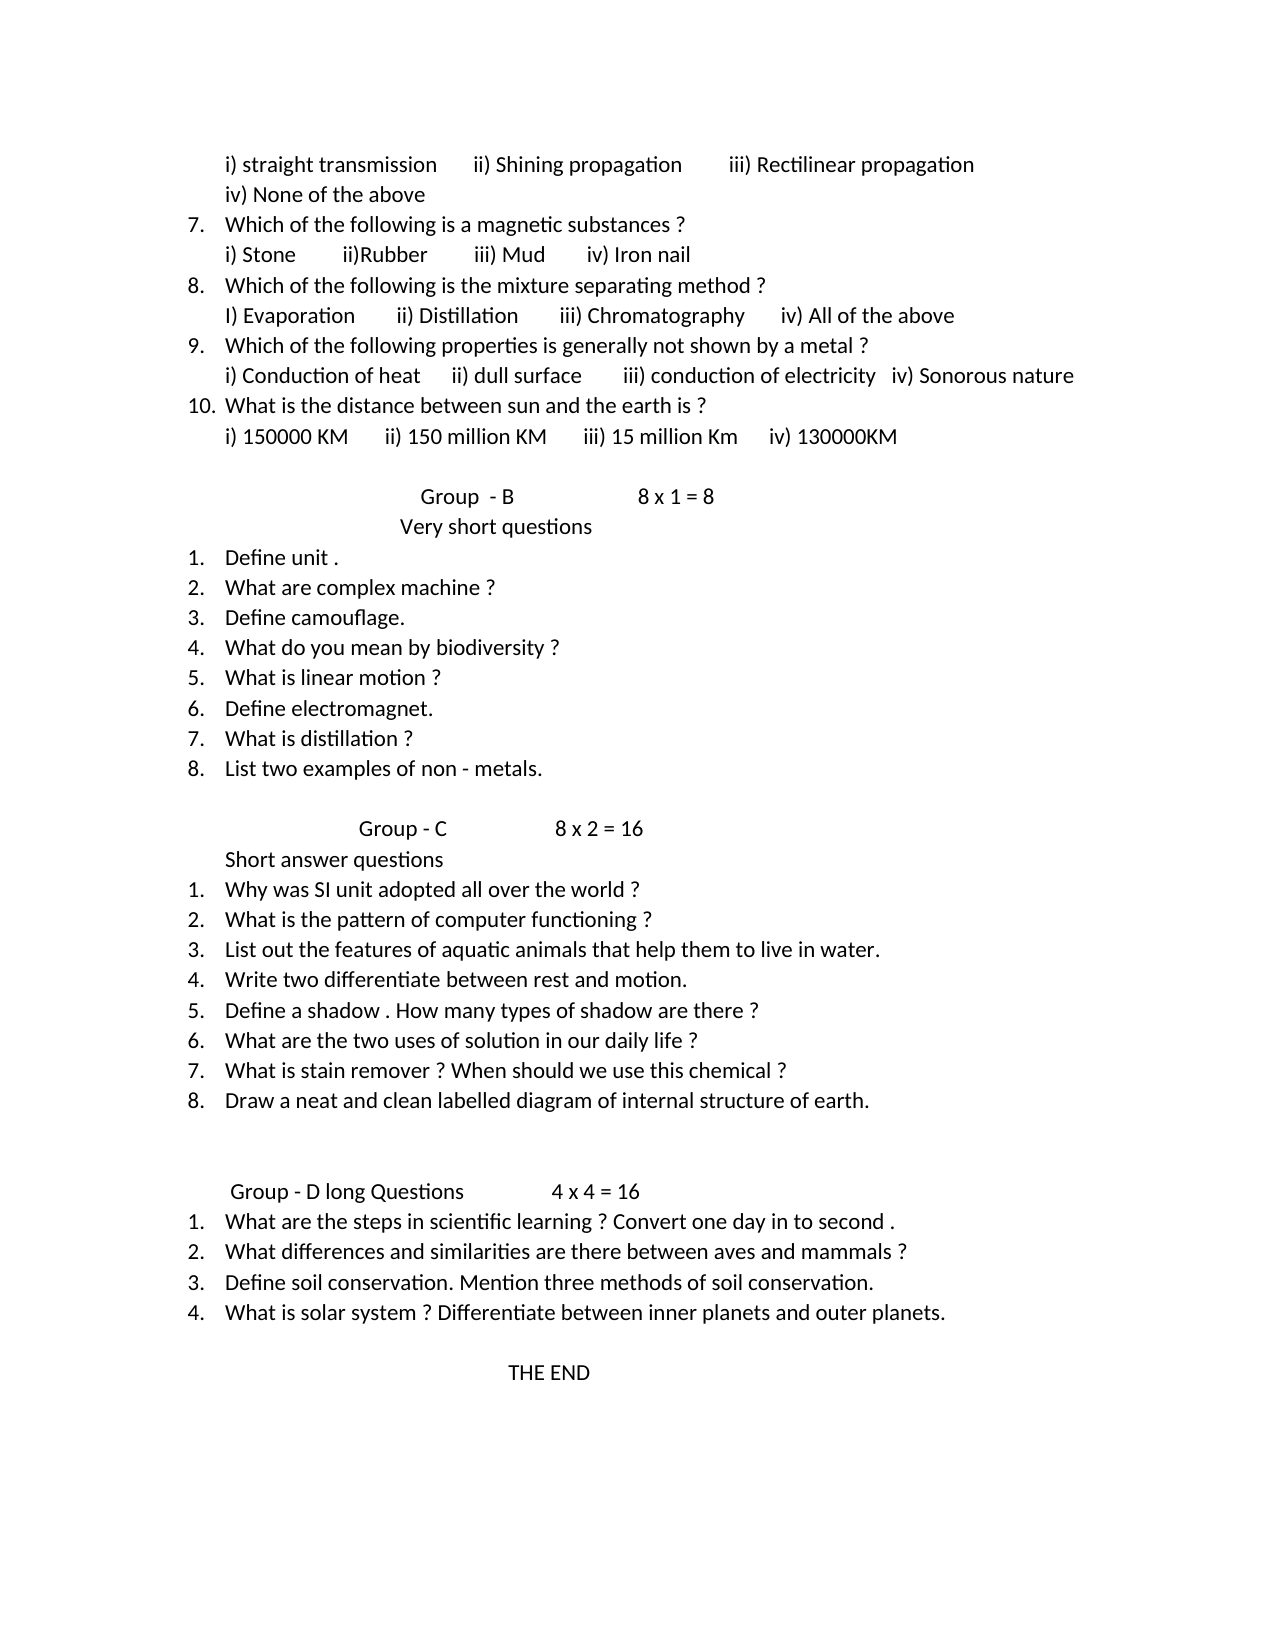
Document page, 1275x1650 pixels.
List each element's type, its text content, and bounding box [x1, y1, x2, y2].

text Group - D long Questions 4 x 4 = 16 [225, 1177, 1125, 1205]
text Short answer questions [225, 845, 1125, 873]
list List two examples of non - metals. [187, 754, 1125, 782]
list Which of the following is a magnetic substances ? [187, 210, 1125, 238]
list List out the features of aquatic animals that help them to live in water. [187, 935, 1125, 963]
text iv) None of the above [225, 180, 1125, 208]
list What do you mean by biodiversity ? [187, 633, 1125, 661]
list Define electromagnet. [187, 694, 1125, 722]
list Why was SI unit adopted all over the world ? [187, 875, 1125, 903]
list What differences and similarities are there between aves and mammals ? [187, 1237, 1125, 1266]
list What is stain remover ? When should we use this chemical ? [187, 1056, 1125, 1084]
list Draw a neat and clean labelled diagram of internal structure of earth. [187, 1086, 1125, 1114]
list What are the two uses of solution in our daily life ? [187, 1026, 1125, 1054]
text Very short questions [225, 512, 1125, 541]
list Write two differentiate between rest and motion. [187, 966, 1125, 994]
list What is linear motion ? [187, 663, 1125, 692]
list What is solar system ? Differentiate between inner planets and outer planets. [187, 1298, 1125, 1326]
text THE END [225, 1358, 1125, 1386]
text i) 150000 KM ii) 150 million KM iii) 15 million Km iv) 130000KM [225, 422, 1125, 450]
text Group - C 8 x 2 = 16 [225, 814, 1125, 843]
text Group - B 8 x 1 = 8 [225, 482, 1125, 510]
list What is the pattern of computer functioning ? [187, 905, 1125, 933]
list What are complex machine ? [187, 573, 1125, 601]
text i) Conduction of heat ii) dull surface iii) conduction of electricity iv) Sonorous nature [225, 361, 1125, 389]
list Define a shadow . How many types of shadow are there ? [187, 996, 1125, 1024]
list What is the distance between sun and the earth is ? [187, 392, 1125, 420]
list Define camouflage. [187, 603, 1125, 631]
list Which of the following properties is generally not shown by a metal ? [187, 331, 1125, 359]
text i) straight transmission ii) Shining propagation iii) Rectilinear propagation [225, 150, 1125, 178]
list Define soil conservation. Mention three methods of soil conservation. [187, 1268, 1125, 1296]
list Which of the following is the mixture separating method ? [187, 271, 1125, 299]
list What are the steps in scientific learning ? Convert one day in to second . [187, 1207, 1125, 1235]
list Define unit . [187, 543, 1125, 571]
text i) Stone ii)Rubber iii) Mud iv) Iron nail [225, 241, 1125, 269]
text I) Evaporation ii) Distillation iii) Chromatography iv) All of the above [225, 301, 1125, 329]
list What is distillation ? [187, 724, 1125, 752]
